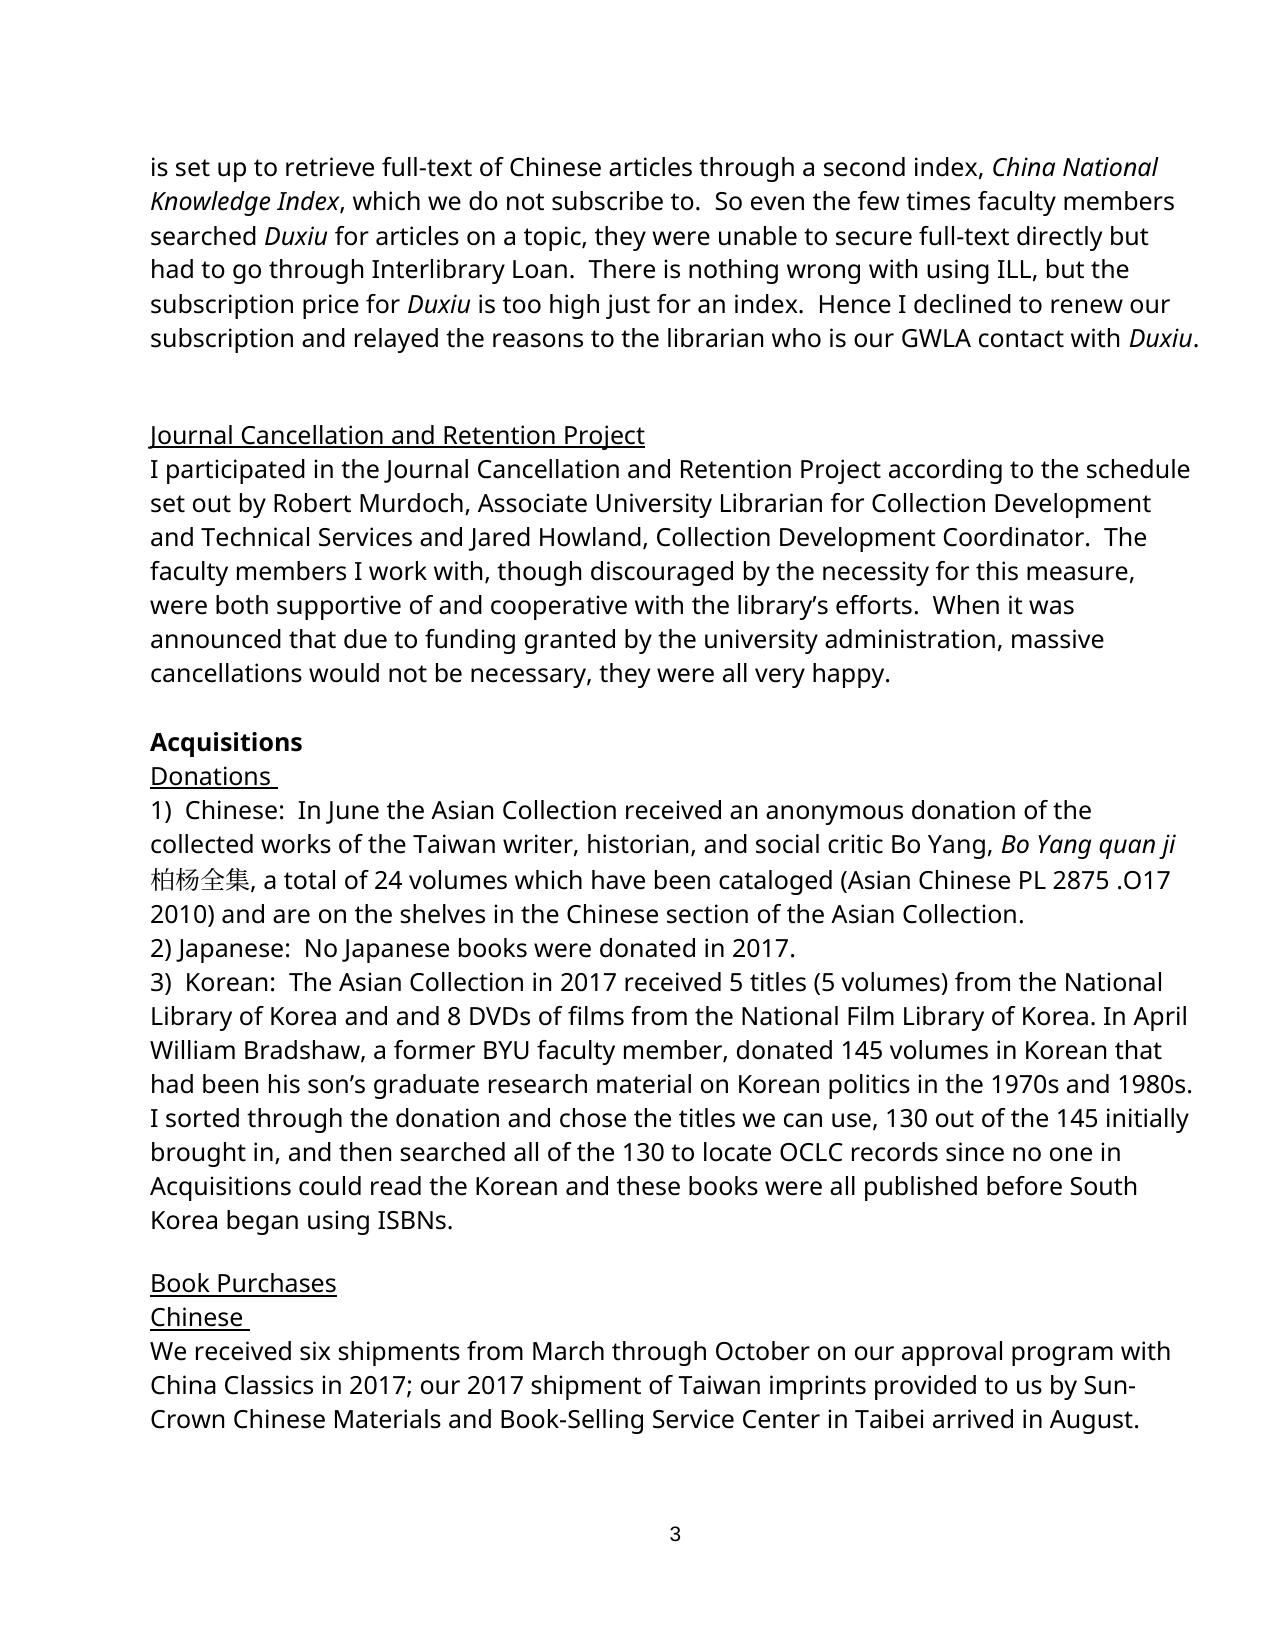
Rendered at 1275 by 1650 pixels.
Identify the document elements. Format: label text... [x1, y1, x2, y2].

text 3) Korean: The Asian Collection in 2017 received 5 titles (5 volumes) from the National Library of Korea and and 8 DVDs of films from the National Film Library of Korea. In April William Bradshaw, a former BYU faculty member, donated 145 volumes in Korean that had been his son’s graduate research material on Korean politics in the 1970s and 1980s. I sorted through the donation and chose the titles we can use, 130 out of the 145 initially brought in, and then searched all of the 130 to locate OCLC records since no one in Acquisitions could read the Korean and these books were all published before South Korea began using ISBNs. [150, 964, 1200, 1237]
text Acquisitions [150, 724, 1200, 758]
text Donations [150, 758, 1200, 792]
text I participated in the Journal Cancellation and Retention Project according to the schedule set out by Robert Murdoch, Associate University Librarian for Collection Development and Technical Services and Jared Howland, Collection Development Coordinator. The faculty members I work with, though discouraged by the necessity for this measure, were both supportive of and cooperative with the library’s efforts. When it was announced that due to funding granted by the university administration, massive cancellations would not be necessary, they were all very happy. [150, 452, 1200, 690]
text 1) Chinese: In June the Asian Collection received an anonymous donation of the collected works of the Taiwan writer, historian, and social critic Bo Yang, Bo Yang quan ji 柏杨全集, a total of 24 volumes which have been cataloged (Asian Chinese PL 2875 .O17 2010) and are on the shelves in the Chinese section of the Asian Collection. [150, 792, 1200, 931]
text Journal Cancellation and Retention Project [150, 418, 1200, 452]
text Chinese [150, 1300, 1200, 1334]
text Book Purchases [150, 1266, 1200, 1300]
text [150, 150, 1200, 388]
text 2) Japanese: No Japanese books were donated in 2017. [150, 931, 1200, 964]
text We received six shipments from March through October on our approval program with China Classics in 2017; our 2017 shipment of Taiwan imprints provided to us by Sun-Crown Chinese Materials and Book-Selling Service Center in Taibei arrived in August. [150, 1334, 1200, 1436]
